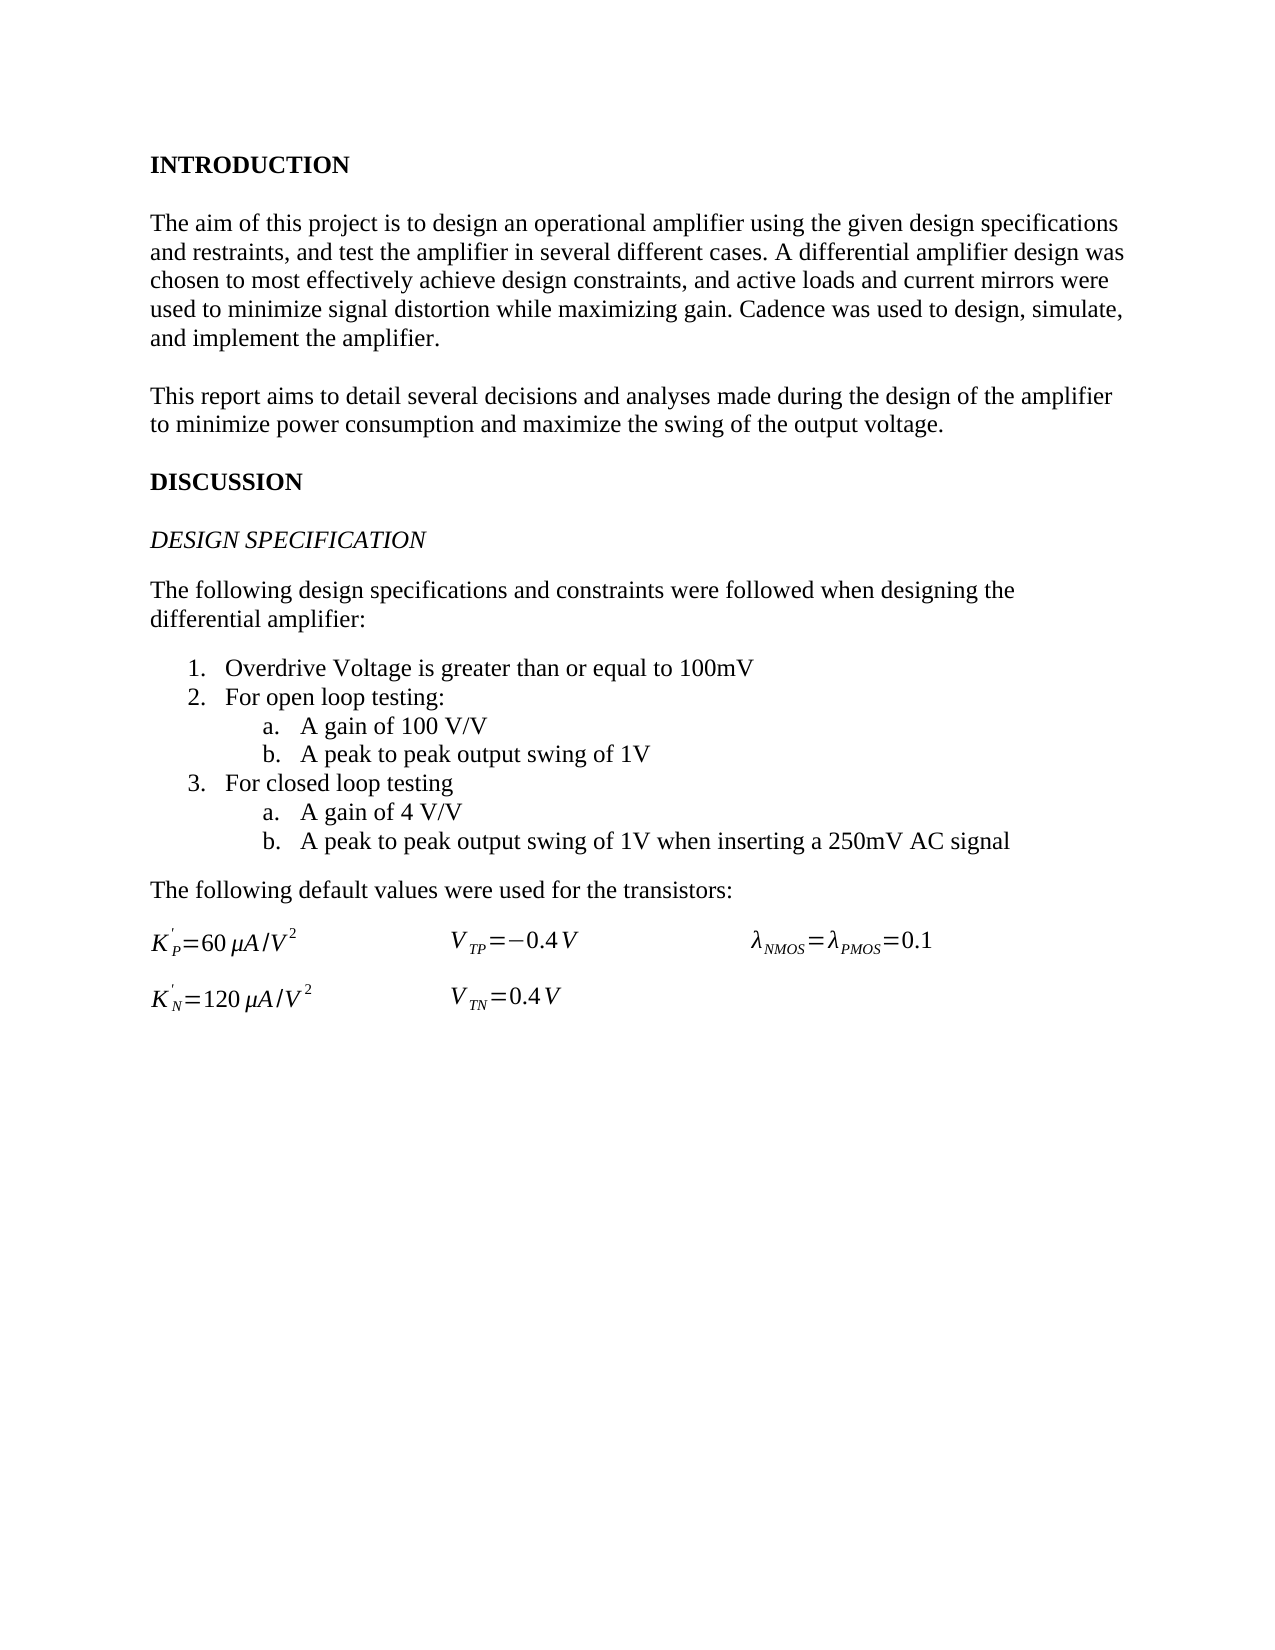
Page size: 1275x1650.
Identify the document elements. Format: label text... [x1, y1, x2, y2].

list For open loop testing: [187, 682, 1125, 711]
text The following design specifications and constraints were followed when designing the differential amplifier: [150, 575, 1125, 632]
subtitle DISCUSSION [150, 467, 1125, 496]
text The following default values were used for the transistors: [150, 875, 1125, 904]
list Overdrive Voltage is greater than or equal to 100mV [187, 653, 1125, 682]
subtitle This report aims to detail several decisions and analyses made during the design of the amplifier to minimize power consumption and maximize the swing of the output voltage. [150, 381, 1125, 438]
text INTRODUCTION [150, 150, 1125, 179]
subtitle The aim of this project is to design an operational amplifier using the given design specifications and restraints, and test the amplifier in several different cases. A differential amplifier design was chosen to most effectively achieve design constraints, and active loads and current mirrors were used to minimize signal distortion while maximizing gain. Cadence was used to design, simulate, and implement the amplifier. [150, 208, 1125, 352]
list For closed loop testing [187, 768, 1125, 797]
list A peak to peak output swing of 1V [262, 739, 1125, 768]
list A peak to peak output swing of 1V when inserting a 250mV AC signal [262, 826, 1125, 854]
list A gain of 4 V/V [262, 797, 1125, 826]
text DESIGN SPECIFICATION [150, 525, 1125, 554]
list A gain of 100 V/V [262, 711, 1125, 739]
